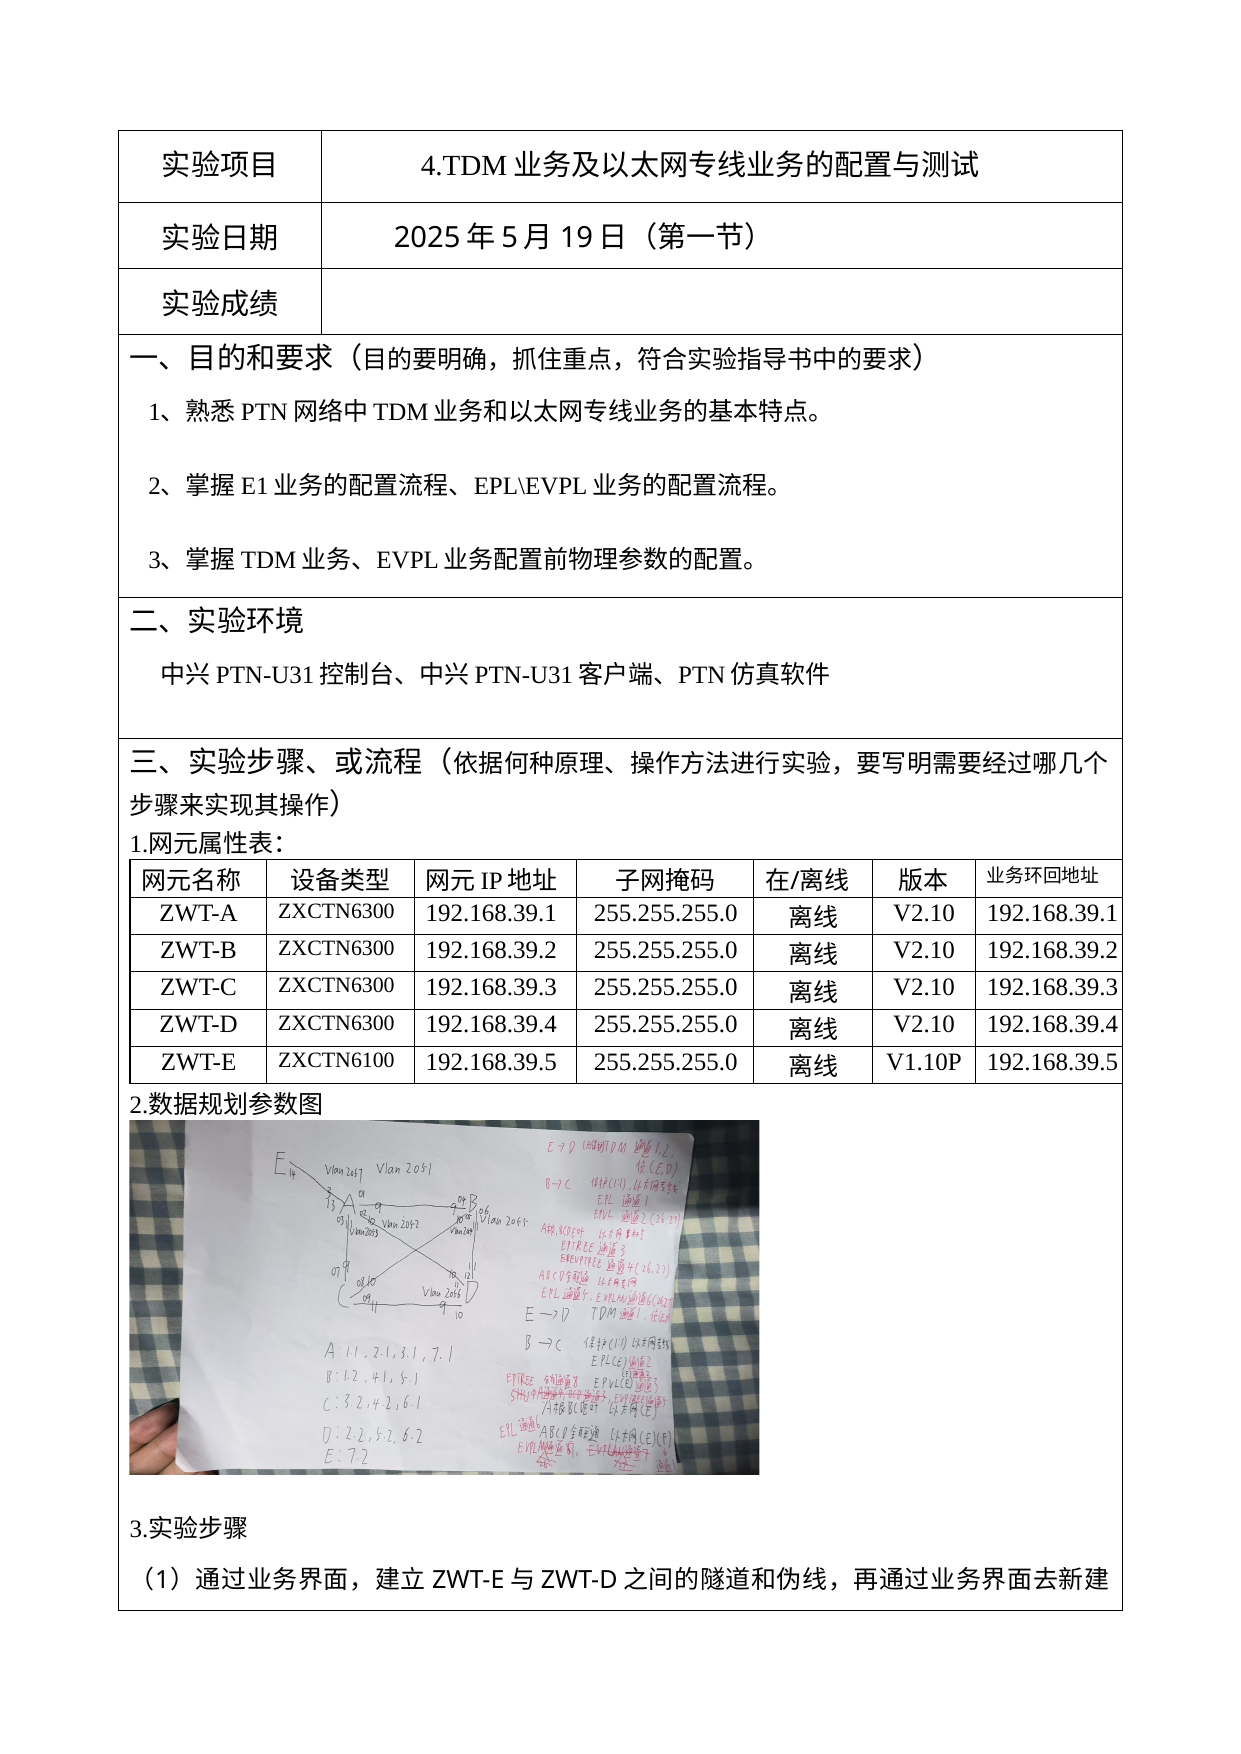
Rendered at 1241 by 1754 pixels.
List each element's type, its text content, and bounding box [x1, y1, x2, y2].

picture [129, 1120, 760, 1475]
table_cell 实验日期 [119, 203, 321, 268]
table_cell 实验成绩 [119, 269, 321, 334]
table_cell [119, 739, 1122, 1610]
table_cell 2025年5月 19日（第一节） [322, 203, 1122, 268]
table_cell 二、实验环境 中兴PTN-U31控制台、中兴PTN-U31客户端、PTN仿真软件 [119, 598, 1122, 737]
table_cell [322, 269, 1122, 334]
table_header 实验项目 [119, 131, 321, 202]
table_header 4.TDM业务及以太网专线业务的配置与测试 [322, 131, 1122, 202]
table_cell 一、目的和要求（目的要明确，抓住重点，符合实验指导书中的要求） 1、熟悉PTN网络中TDM业务和以太网专线业务的基本特点。 2、掌握E1业务的配置流程、EPL\EVPL业务的配置流程。 3、掌握TDM业务、EVPL业务配置前物理参数的配置。 [119, 335, 1122, 597]
